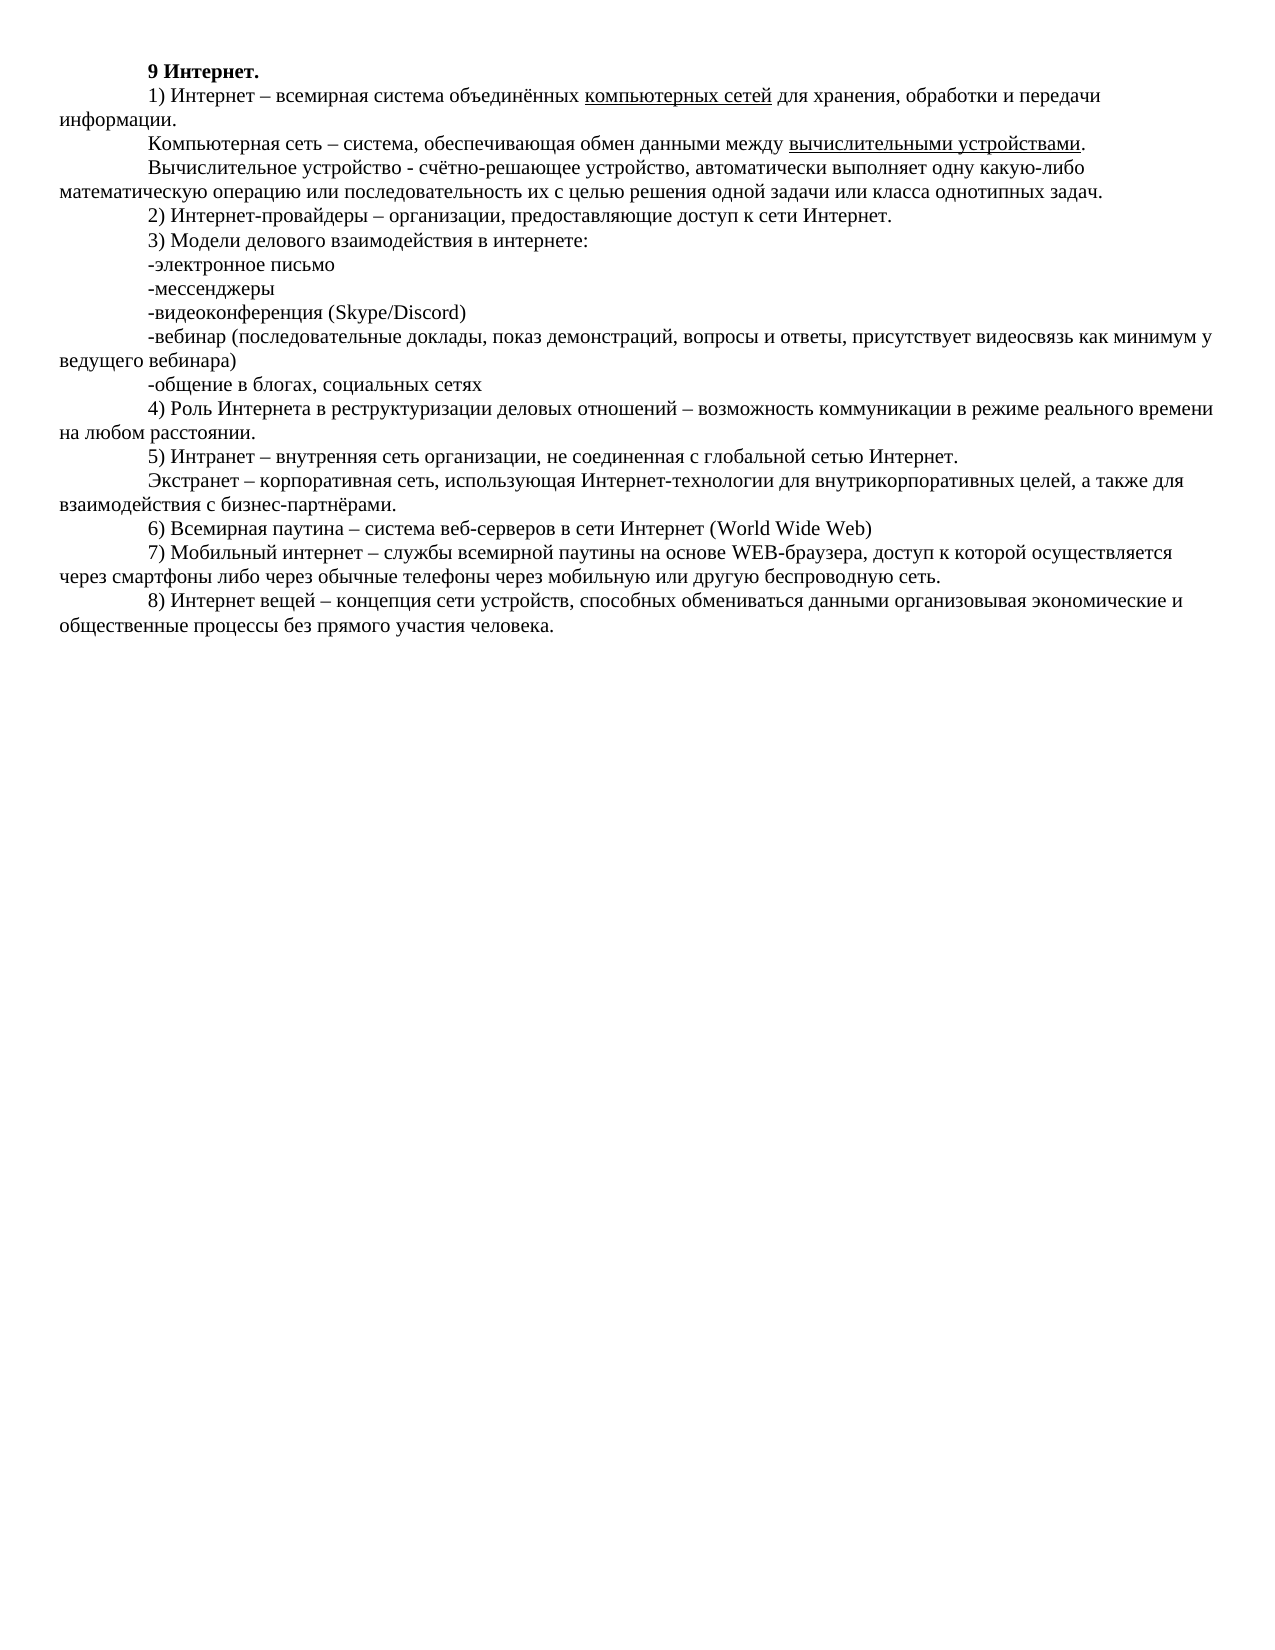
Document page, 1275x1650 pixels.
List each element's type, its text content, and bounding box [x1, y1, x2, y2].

text 9 Интернет. [59, 59, 1216, 83]
text -электронное письмо [59, 252, 1216, 276]
text 6) Всемирная паутина – система веб-серверов в сети Интернет (World Wide Web) [59, 516, 1216, 540]
text Компьютерная сеть – система, обеспечивающая обмен данными между вычислительными устройствами. [59, 131, 1216, 155]
text -общение в блогах, социальных сетях [59, 372, 1216, 396]
text 5) Интранет – внутренняя сеть организации, не соединенная с глобальной сетью Интернет. [59, 444, 1216, 468]
text -видеоконференция (Skype/Discord) [59, 300, 1216, 324]
text 4) Роль Интернета в реструктуризации деловых отношений – возможность коммуникации в режиме реального времени на любом расстоянии. [59, 396, 1216, 444]
text 3) Модели делового взаимодействия в интернете: [59, 227, 1216, 252]
text 1) Интернет – всемирная система объединённых компьютерных сетей для хранения, обработки и передачи информации. [59, 83, 1216, 131]
text -мессенджеры [59, 276, 1216, 300]
text -вебинар (последовательные доклады, показ демонстраций, вопросы и ответы, присутствует видеосвязь как минимум у ведущего вебинара) [59, 324, 1216, 372]
text 8) Интернет вещей – концепция сети устройств, способных обмениваться данными организовывая экономические и общественные процессы без прямого участия человека. [59, 588, 1216, 637]
text Вычислительное устройство - счётно-решающее устройство, автоматически выполняет одну какую-либо математическую операцию или последовательность их с целью решения одной задачи или класса однотипных задач. [59, 155, 1216, 203]
text 2) Интернет-провайдеры – организации, предоставляющие доступ к сети Интернет. [59, 203, 1216, 227]
text Экстранет – корпоративная сеть, использующая Интернет-технологии для внутрикорпоративных целей, а также для взаимодействия с бизнес-партнёрами. [59, 468, 1216, 516]
text 7) Мобильный интернет – службы всемирной паутины на основе WEB-браузера, доступ к которой осуществляется через смартфоны либо через обычные телефоны через мобильную или другую беспроводную сеть. [59, 540, 1216, 588]
